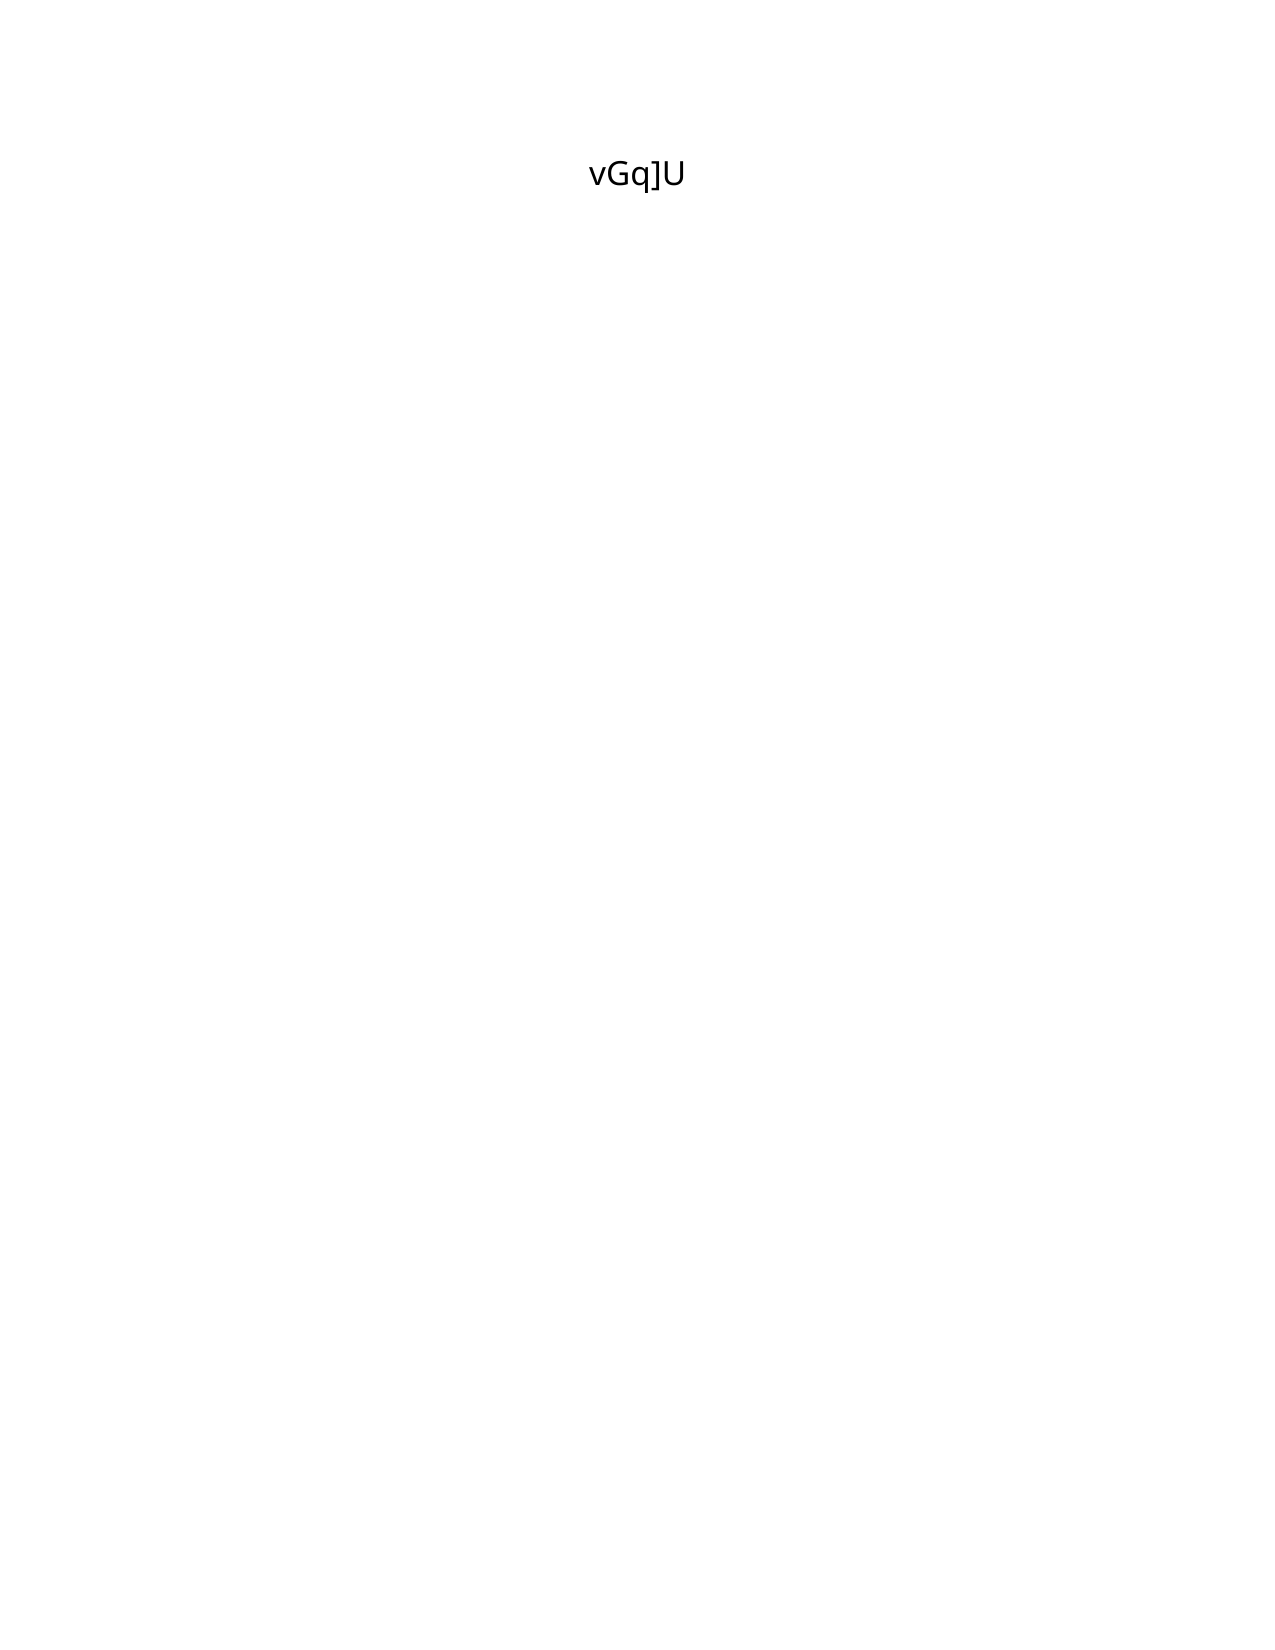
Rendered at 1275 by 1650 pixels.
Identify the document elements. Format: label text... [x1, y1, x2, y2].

text vGq]U [150, 150, 1125, 195]
